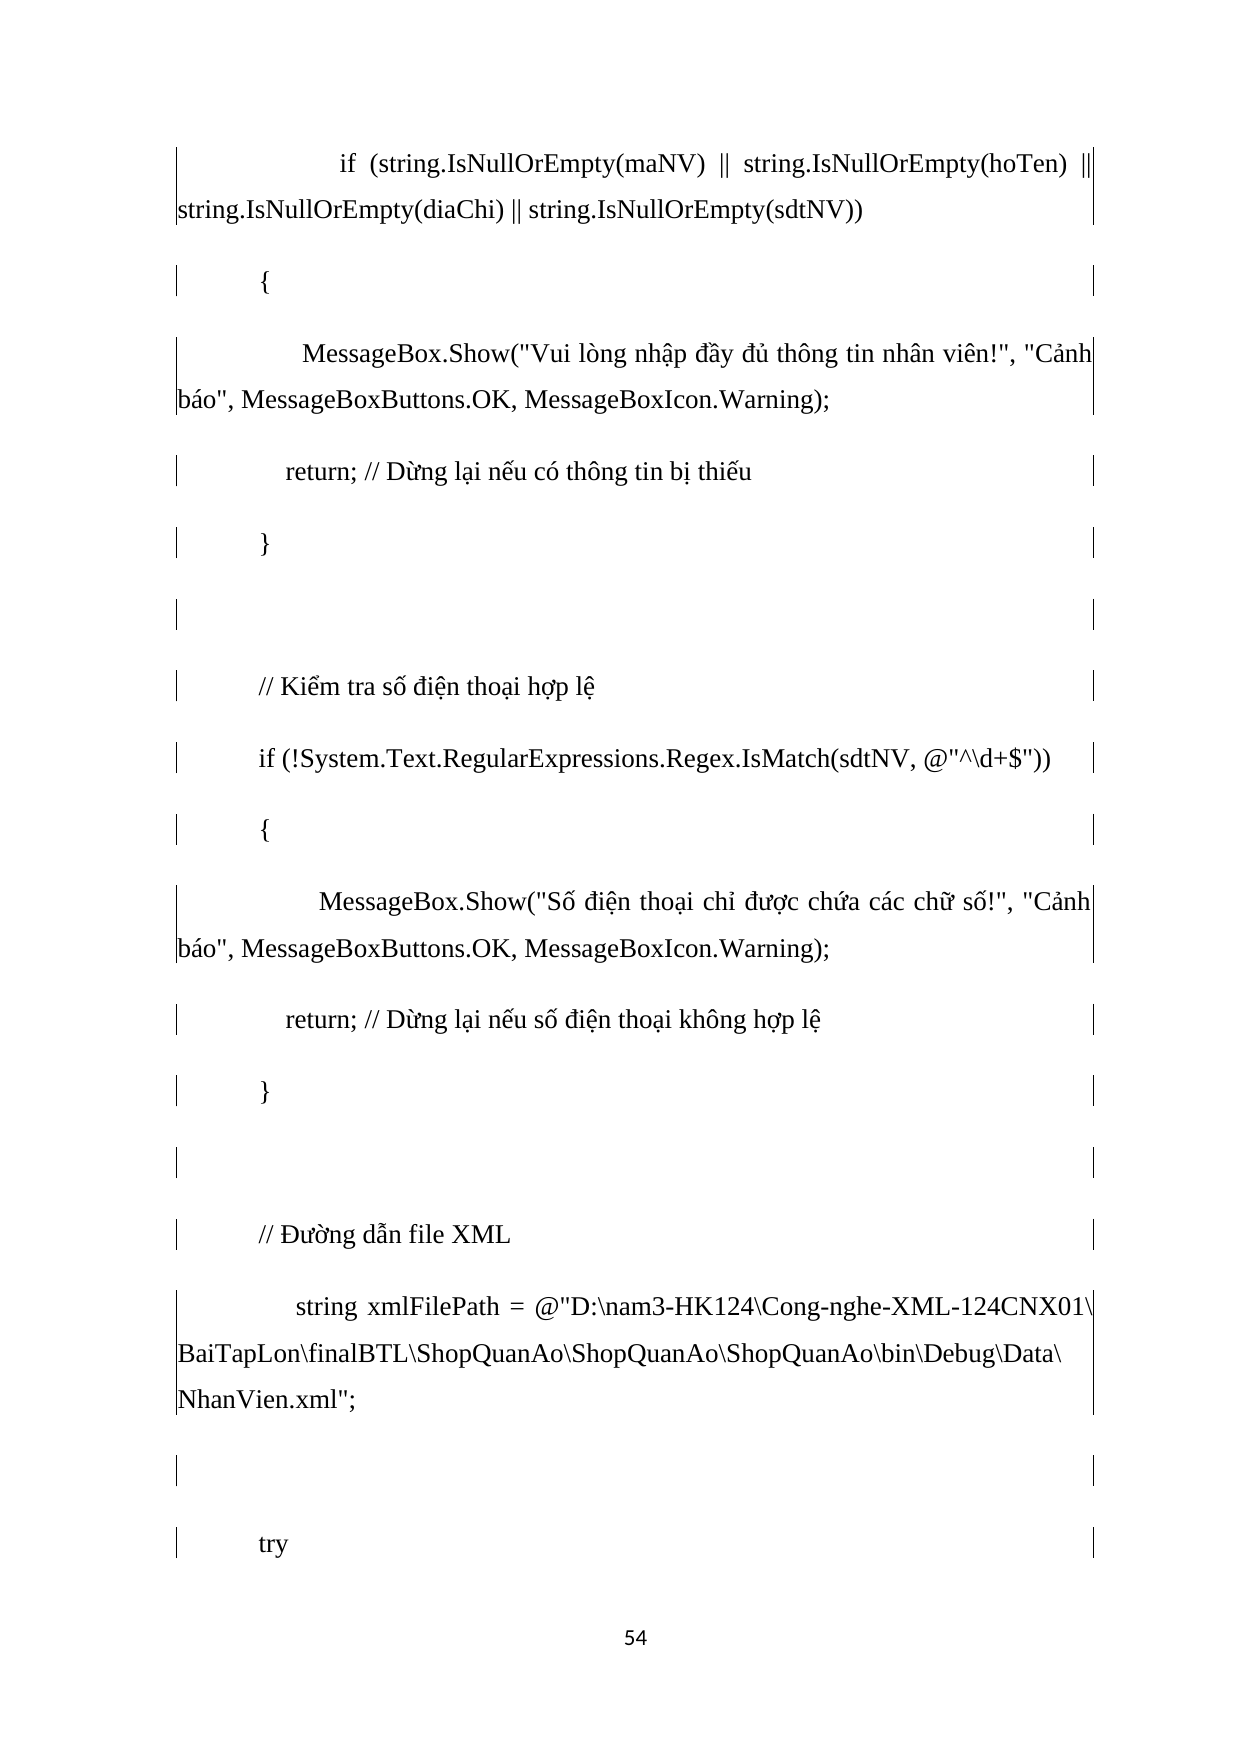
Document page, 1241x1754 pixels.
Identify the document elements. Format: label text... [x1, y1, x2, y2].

list try [177, 1527, 1093, 1558]
list if (string.IsNullOrEmpty(maNV) || string.IsNullOrEmpty(hoTen) || string.IsNullOrEmpty(diaChi) || string.IsNullOrEmpty(sdtNV)) [177, 147, 1093, 225]
list { [177, 814, 1093, 845]
list MessageBox.Show("Vui lòng nhập đầy đủ thông tin nhân viên!", "Cảnh báo", MessageBoxButtons.OK, MessageBoxIcon.Warning); [177, 337, 1093, 415]
list // Đường dẫn file XML [177, 1219, 1093, 1250]
list MessageBox.Show("Số điện thoại chỉ được chứa các chữ số!", "Cảnh báo", MessageBoxButtons.OK, MessageBoxIcon.Warning); [177, 885, 1093, 963]
list return; // Dừng lại nếu số điện thoại không hợp lệ [177, 1004, 1093, 1035]
list } [177, 527, 1093, 558]
list if (!System.Text.RegularExpressions.Regex.IsMatch(sdtNV, @"^\d+$")) [177, 742, 1093, 773]
list return; // Dừng lại nếu có thông tin bị thiếu [177, 455, 1093, 486]
list } [177, 1075, 1093, 1106]
list { [177, 265, 1093, 296]
list // Kiểm tra số điện thoại hợp lệ [177, 670, 1093, 701]
list string xmlFilePath = @"D:\nam3-HK124\Cong-nghe-XML-124CNX01\BaiTapLon\finalBTL\ShopQuanAo\ShopQuanAo\ShopQuanAo\bin\Debug\Data\NhanVien.xml"; [177, 1290, 1093, 1415]
